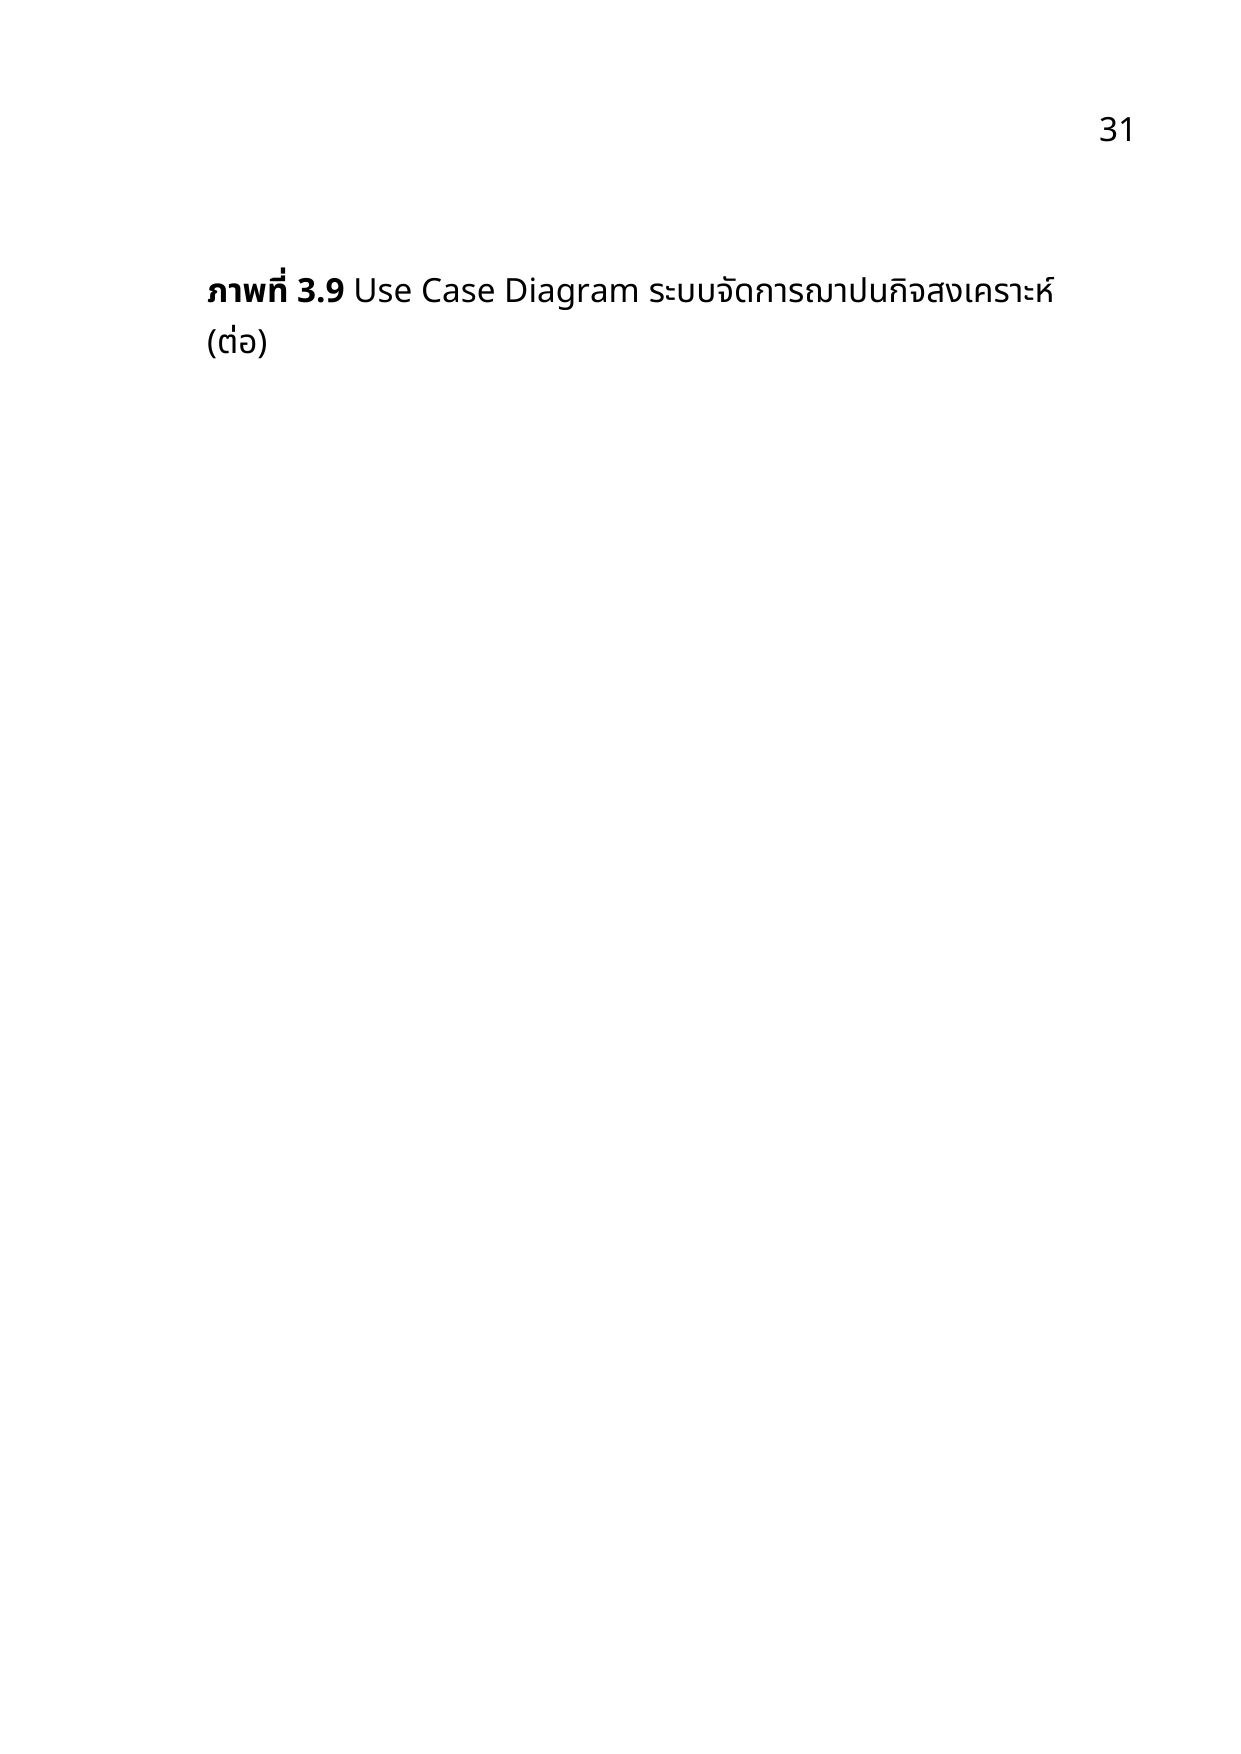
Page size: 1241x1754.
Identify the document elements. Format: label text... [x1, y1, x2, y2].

text ภาพที่ 3.9 Use Case Diagram ระบบจัดการฌาปนกิจสงเคราะห์ (ต่อ) [207, 267, 1092, 368]
